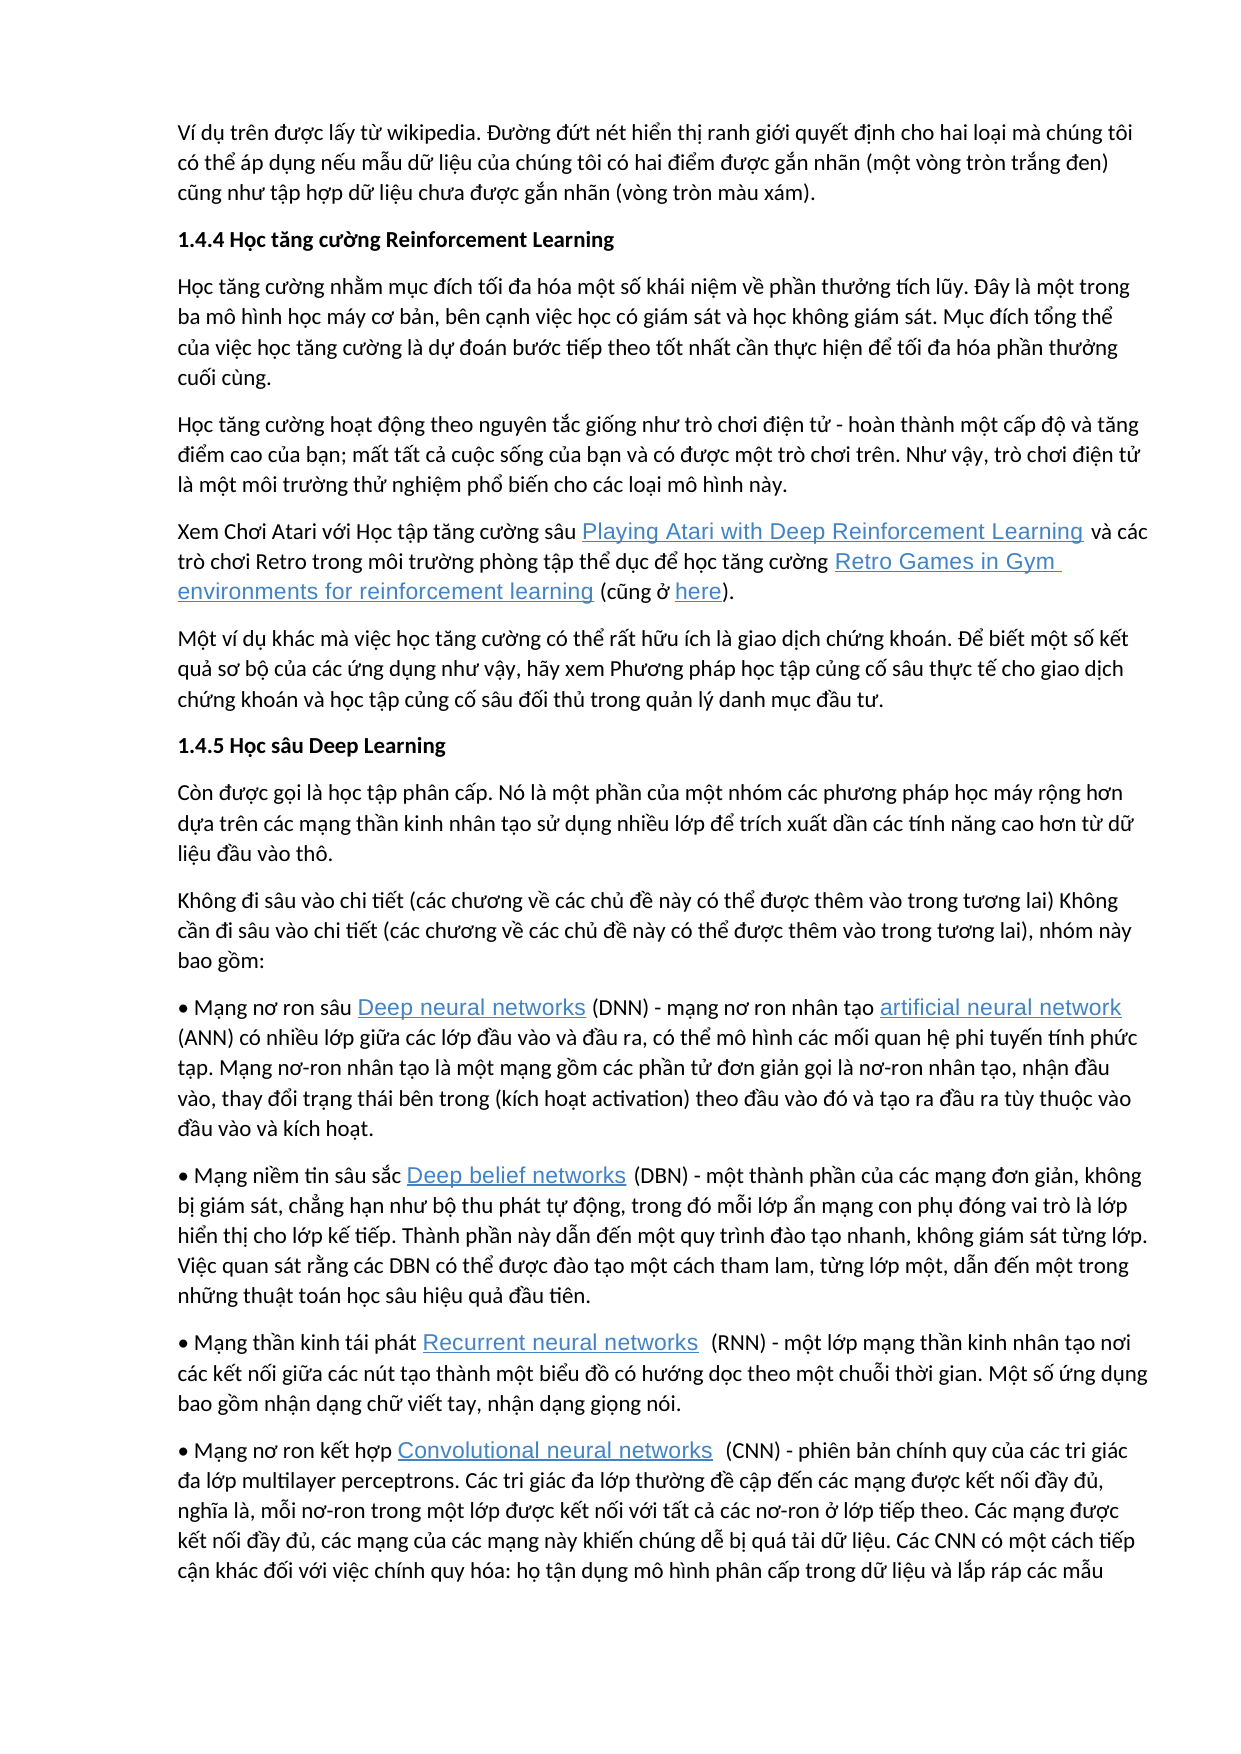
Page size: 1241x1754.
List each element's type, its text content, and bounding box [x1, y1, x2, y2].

text Còn được gọi là học tập phân cấp. Nó là một phần của một nhóm các phương pháp học máy rộng hơn dựa trên các mạng thần kinh nhân tạo sử dụng nhiều lớp để trích xuất dần các tính năng cao hơn từ dữ liệu đầu vào thô. [177, 778, 1152, 867]
text 1.4.4 Học tăng cường Reinforcement Learning [177, 225, 1152, 253]
text • Mạng niềm tin sâu sắc Deep belief networks (DBN) - một thành phần của các mạng đơn giản, không bị giám sát, chẳng hạn như bộ thu phát tự động, trong đó mỗi lớp ẩn mạng con phụ đóng vai trò là lớp hiển thị cho lớp kế tiếp. Thành phần này dẫn đến một quy trình đào tạo nhanh, không giám sát từng lớp. Việc quan sát rằng các DBN có thể được đào tạo một cách tham lam, từng lớp một, dẫn đến một trong những thuật toán học sâu hiệu quả đầu tiên. [177, 1161, 1152, 1310]
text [177, 1436, 1152, 1585]
text Một ví dụ khác mà việc học tăng cường có thể rất hữu ích là giao dịch chứng khoán. Để biết một số kết quả sơ bộ của các ứng dụng như vậy, hãy xem Phương pháp học tập củng cố sâu thực tế cho giao dịch chứng khoán và học tập củng cố sâu đối thủ trong quản lý danh mục đầu tư. [177, 624, 1152, 713]
text Học tăng cường nhằm mục đích tối đa hóa một số khái niệm về phần thưởng tích lũy. Đây là một trong ba mô hình học máy cơ bản, bên cạnh việc học có giám sát và học không giám sát. Mục đích tổng thể của việc học tăng cường là dự đoán bước tiếp theo tốt nhất cần thực hiện để tối đa hóa phần thưởng cuối cùng. [177, 272, 1152, 391]
text Xem Chơi Atari với Học tập tăng cường sâu Playing Atari with Deep Reinforcement Learning và các trò chơi Retro trong môi trường phòng tập thể dục để học tăng cường Retro Games in Gym environments for reinforcement learning (cũng ở here). [177, 517, 1152, 606]
text • Mạng nơ ron sâu Deep neural networks (DNN) - mạng nơ ron nhân tạo artificial neural network (ANN) có nhiều lớp giữa các lớp đầu vào và đầu ra, có thể mô hình các mối quan hệ phi tuyến tính phức tạp. Mạng nơ-ron nhân tạo là một mạng gồm các phần tử đơn giản gọi là nơ-ron nhân tạo, nhận đầu vào, thay đổi trạng thái bên trong (kích hoạt activation) theo đầu vào đó và tạo ra đầu ra tùy thuộc vào đầu vào và kích hoạt. [177, 993, 1152, 1142]
text Học tăng cường hoạt động theo nguyên tắc giống như trò chơi điện tử - hoàn thành một cấp độ và tăng điểm cao của bạn; mất tất cả cuộc sống của bạn và có được một trò chơi trên. Như vậy, trò chơi điện tử là một môi trường thử nghiệm phổ biến cho các loại mô hình này. [177, 410, 1152, 498]
text 1.4.5 Học sâu Deep Learning [177, 732, 1152, 760]
text Không đi sâu vào chi tiết (các chương về các chủ đề này có thể được thêm vào trong tương lai) Không cần đi sâu vào chi tiết (các chương về các chủ đề này có thể được thêm vào trong tương lai), nhóm này bao gồm: [177, 886, 1152, 974]
text • Mạng thần kinh tái phát Recurrent neural networks (RNN) - một lớp mạng thần kinh nhân tạo nơi các kết nối giữa các nút tạo thành một biểu đồ có hướng dọc theo một chuỗi thời gian. Một số ứng dụng bao gồm nhận dạng chữ viết tay, nhận dạng giọng nói. [177, 1328, 1152, 1417]
text Ví dụ trên được lấy từ wikipedia. Đường đứt nét hiển thị ranh giới quyết định cho hai loại mà chúng tôi có thể áp dụng nếu mẫu dữ liệu của chúng tôi có hai điểm được gắn nhãn (một vòng tròn trắng đen) cũng như tập hợp dữ liệu chưa được gắn nhãn (vòng tròn màu xám). [177, 118, 1152, 207]
